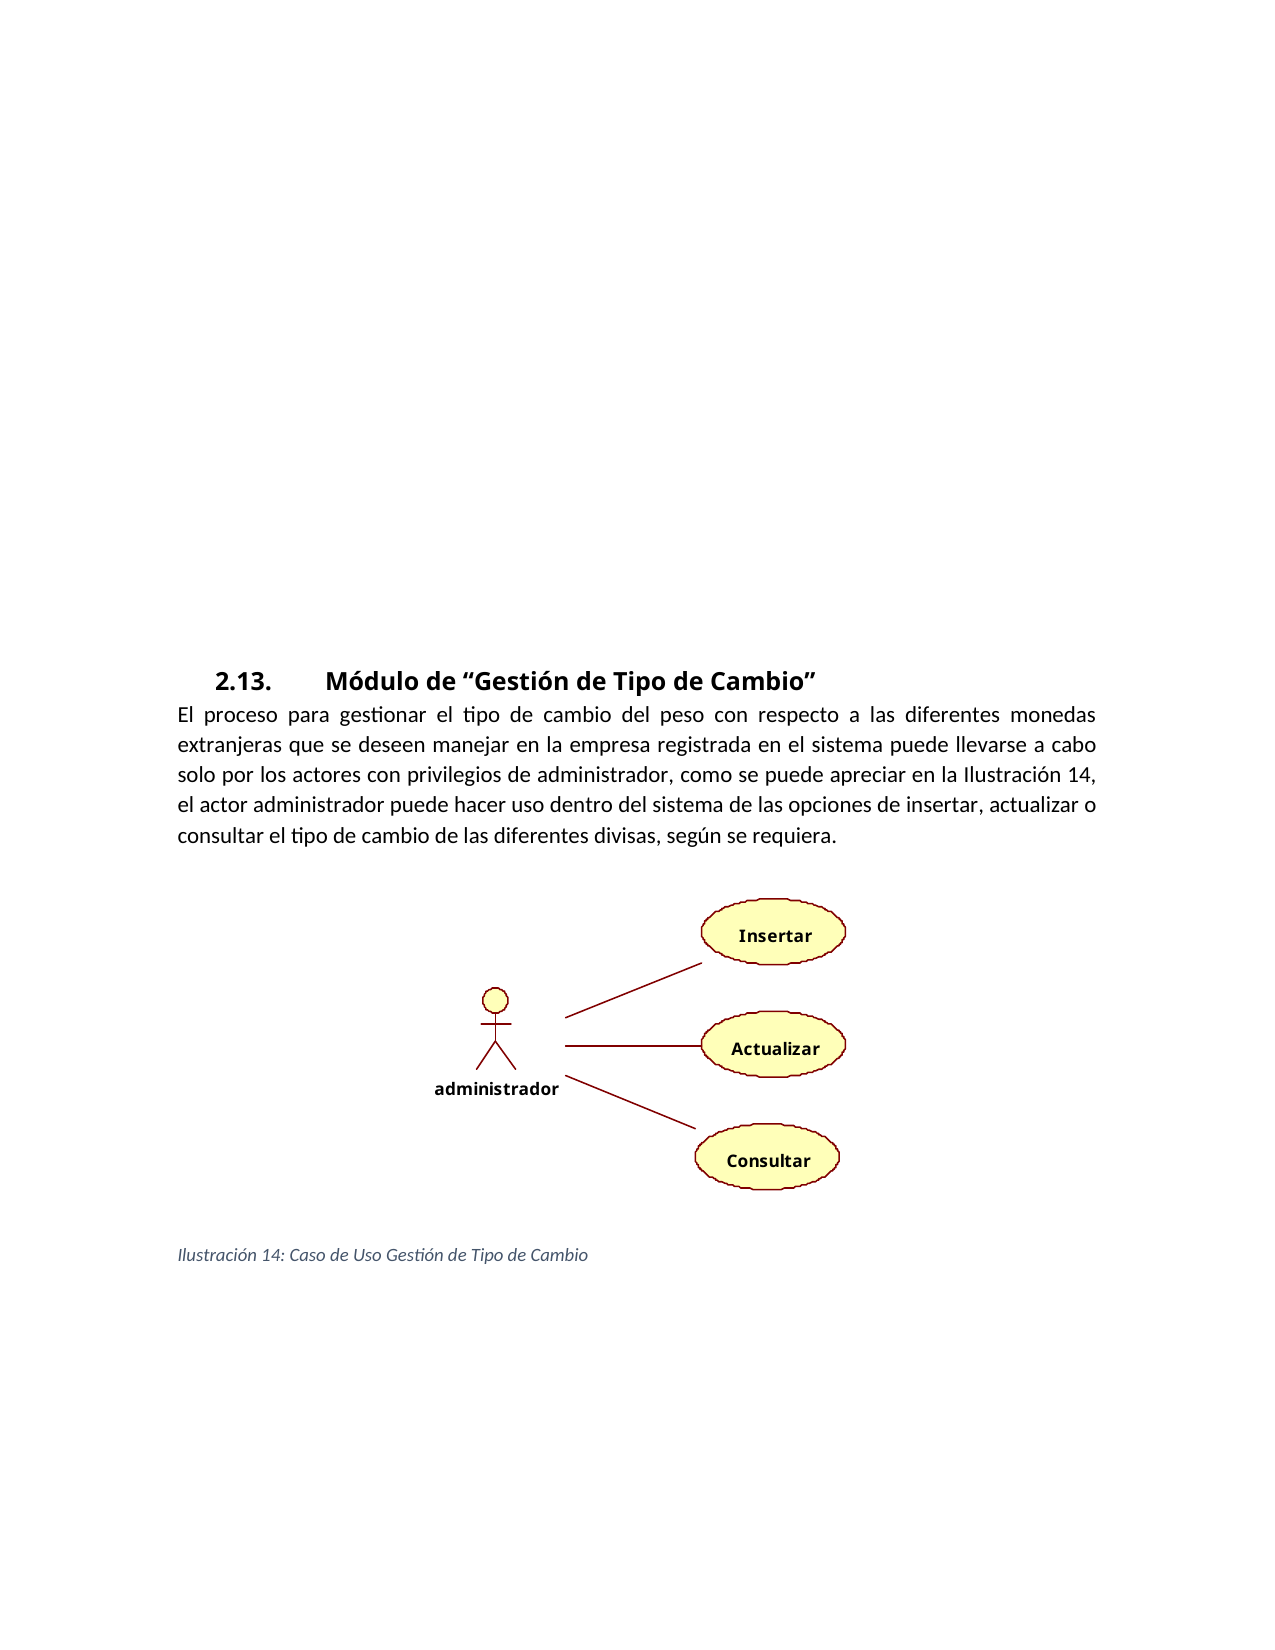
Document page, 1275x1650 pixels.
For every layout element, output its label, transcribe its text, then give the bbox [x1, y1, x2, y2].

text El proceso para gestionar el tipo de cambio del peso con respecto a las diferentes monedas extranjeras que se deseen manejar en la empresa registrada en el sistema puede llevarse a cabo solo por los actores con privilegios de administrador, como se puede apreciar en la Ilustración 14, el actor administrador puede hacer uso dentro del sistema de las opciones de insertar, actualizar o consultar el tipo de cambio de las diferentes divisas, según se requiera. [177, 700, 1098, 849]
subtitle Módulo de “Gestión de Tipo de Cambio” [215, 663, 1098, 697]
